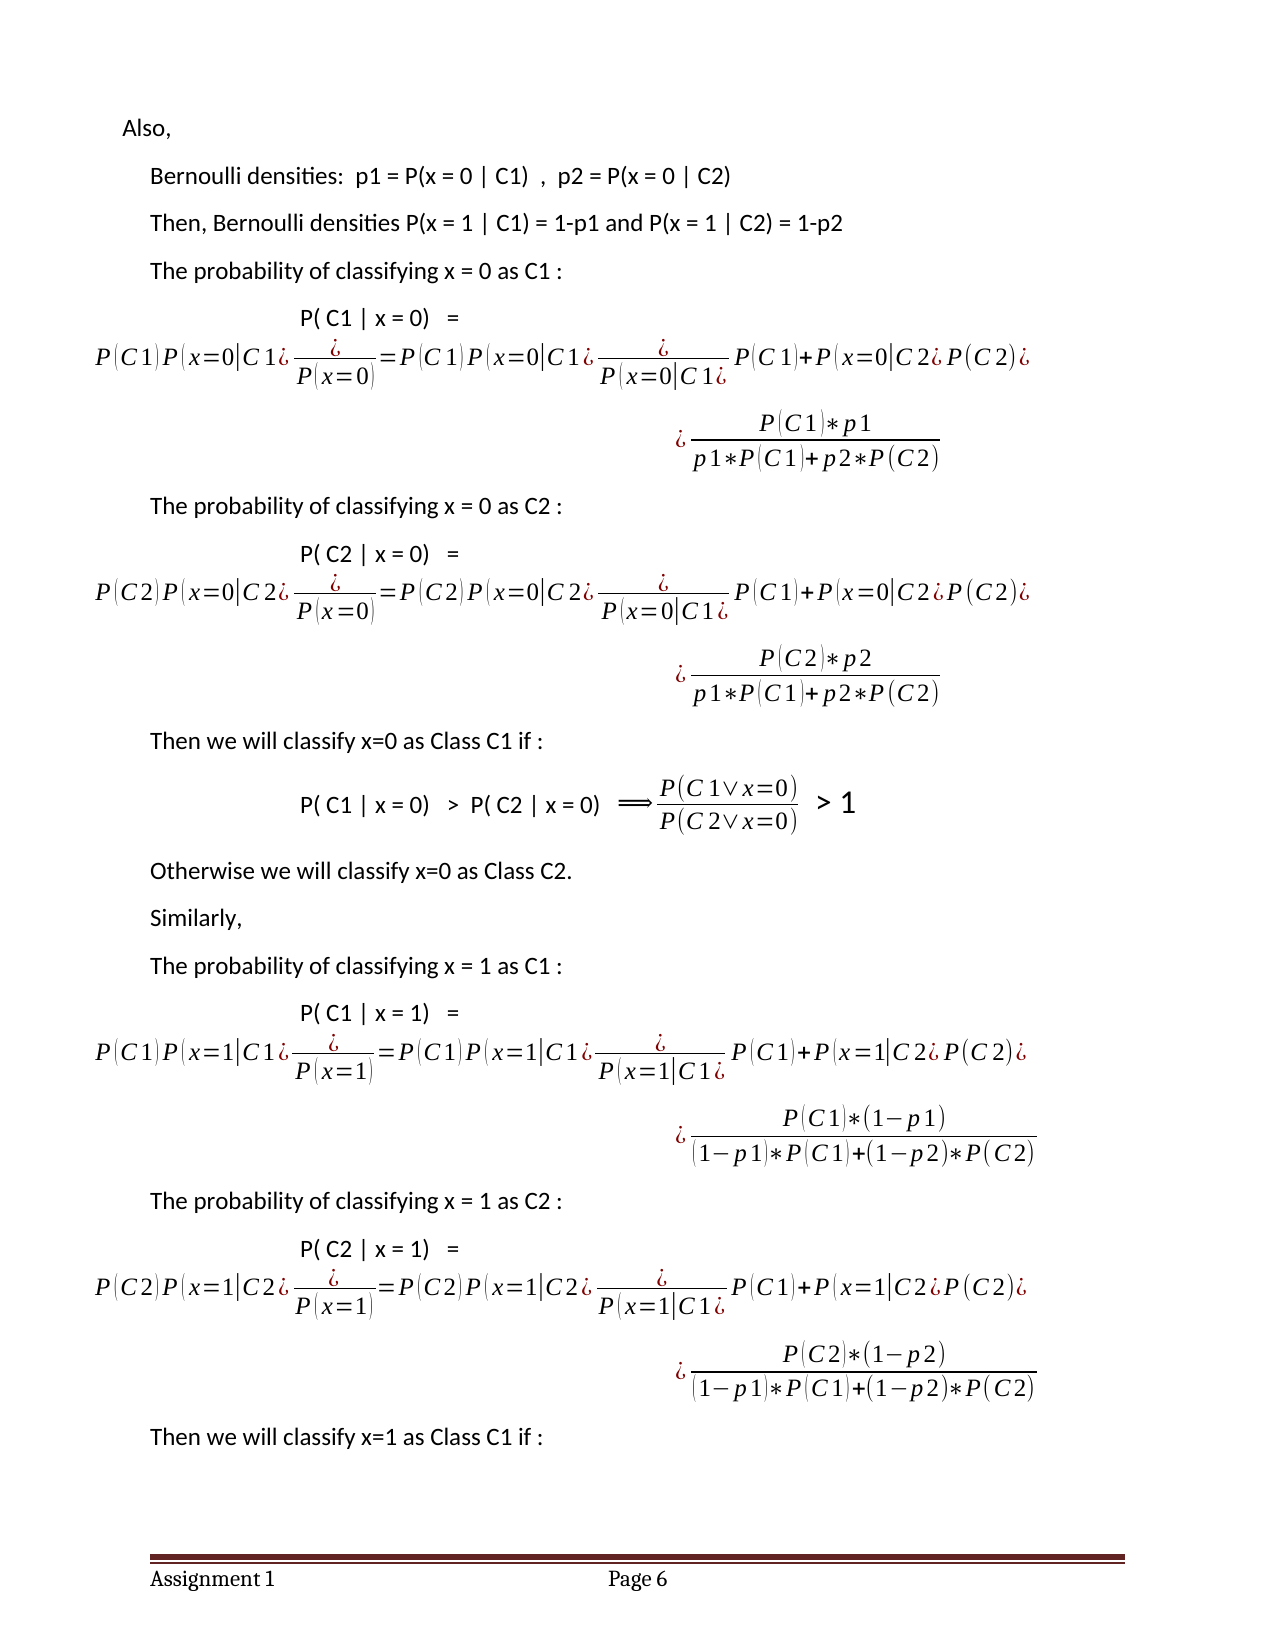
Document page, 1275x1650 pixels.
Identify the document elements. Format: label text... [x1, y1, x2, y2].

text Similarly, [94, 903, 1191, 933]
text P( C2 | x = 1) = [94, 1233, 1191, 1322]
text Otherwise we will classify x=0 as Class C2. [94, 855, 1191, 886]
text P( C1 | x = 1) = [94, 998, 1191, 1086]
text The probability of classifying x = 0 as C2 : [94, 490, 1191, 521]
text Then, Bernoulli densities P(x = 1 | C1) = 1-p1 and P(x = 1 | C2) = 1-p2 [94, 207, 1191, 238]
text The probability of classifying x = 0 as C1 : [94, 255, 1191, 286]
text Then we will classify x=0 as Class C1 if : [94, 725, 1191, 756]
text P( C1 | x = 0) > P( C2 | x = 0) > 1 [94, 773, 1191, 837]
text P( C2 | x = 0) = [94, 538, 1191, 627]
text The probability of classifying x = 1 as C2 : [94, 1186, 1191, 1216]
text P( C1 | x = 0) = [94, 302, 1191, 391]
text Then we will classify x=1 as Class C1 if : [94, 1421, 1191, 1451]
text The probability of classifying x = 1 as C1 : [94, 950, 1191, 981]
text Also, [94, 112, 1191, 143]
text Bernoulli densities: p1 = P(x = 0 | C1) , p2 = P(x = 0 | C2) [94, 160, 1191, 191]
